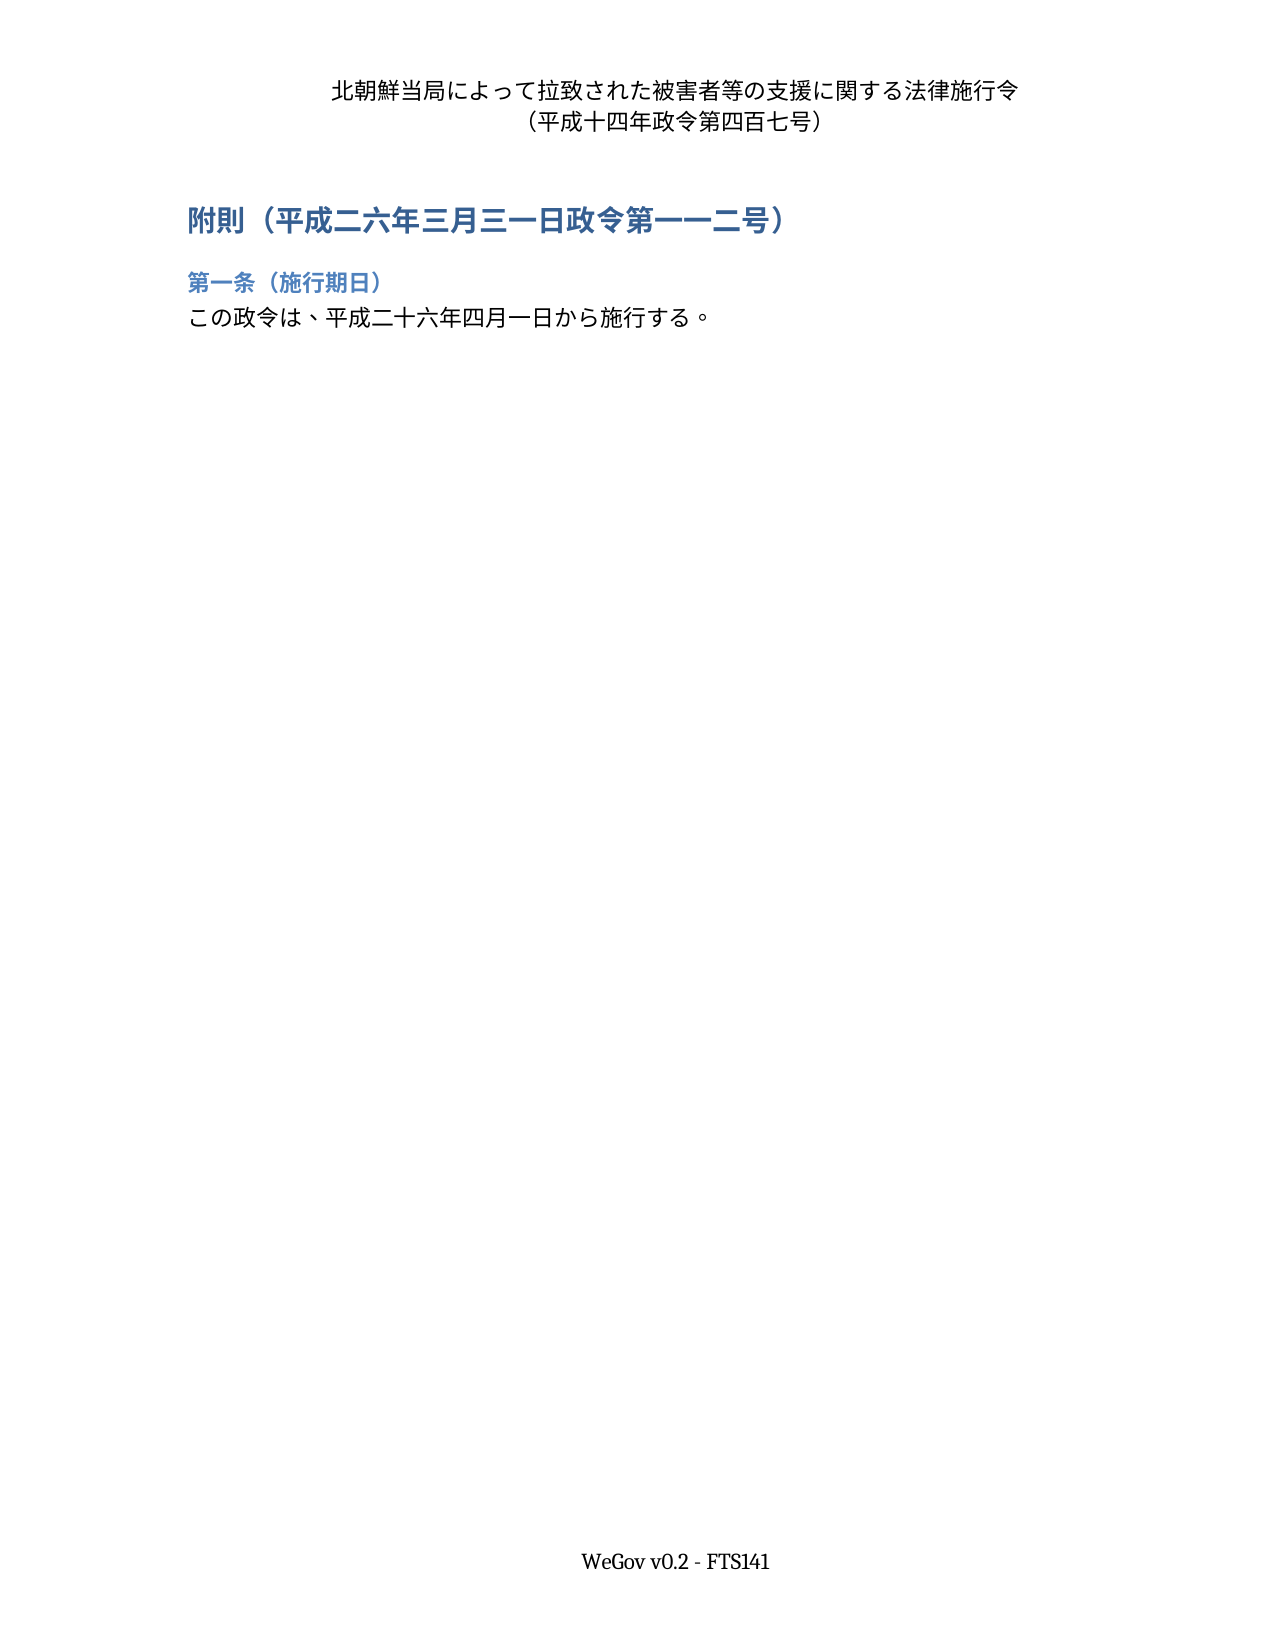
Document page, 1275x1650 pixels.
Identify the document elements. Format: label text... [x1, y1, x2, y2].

text この政令は、平成二十六年四月一日から施行する。 [187, 302, 1087, 334]
subtitle 附則（平成二六年三月三一日政令第一一二号） [187, 200, 1087, 240]
subtitle 第一条（施行期日） [187, 266, 1087, 298]
